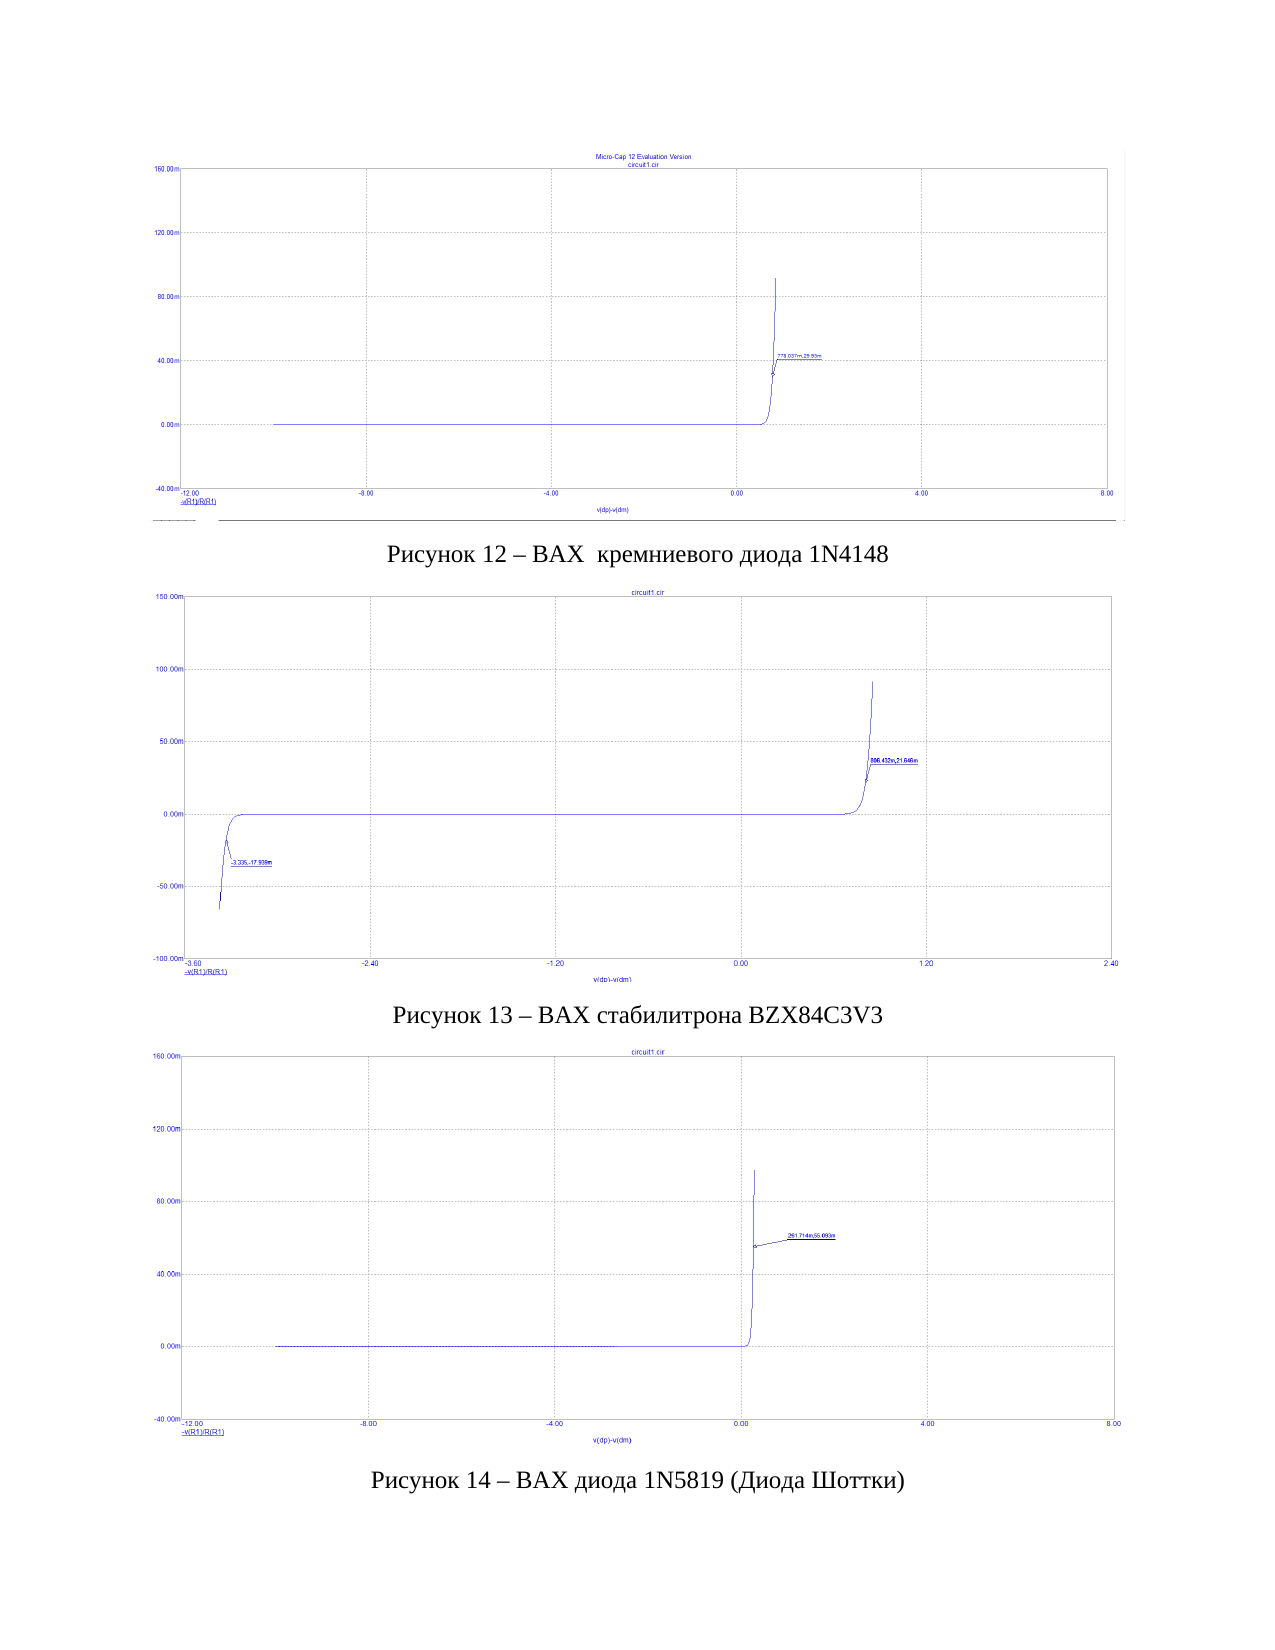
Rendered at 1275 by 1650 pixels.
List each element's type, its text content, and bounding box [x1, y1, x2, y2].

text Рисунок 14 – ВАХ диода 1N5819 (Диода Шоттки) [91, 1466, 1125, 1494]
picture [150, 586, 1126, 982]
picture [150, 150, 1126, 521]
picture [150, 1047, 1126, 1448]
text Рисунок 13 – ВАХ стабилитрона BZX84C3V3 [91, 1000, 1125, 1029]
text Рисунок 12 – ВАХ кремниевого диода 1N4148 [91, 539, 1125, 568]
